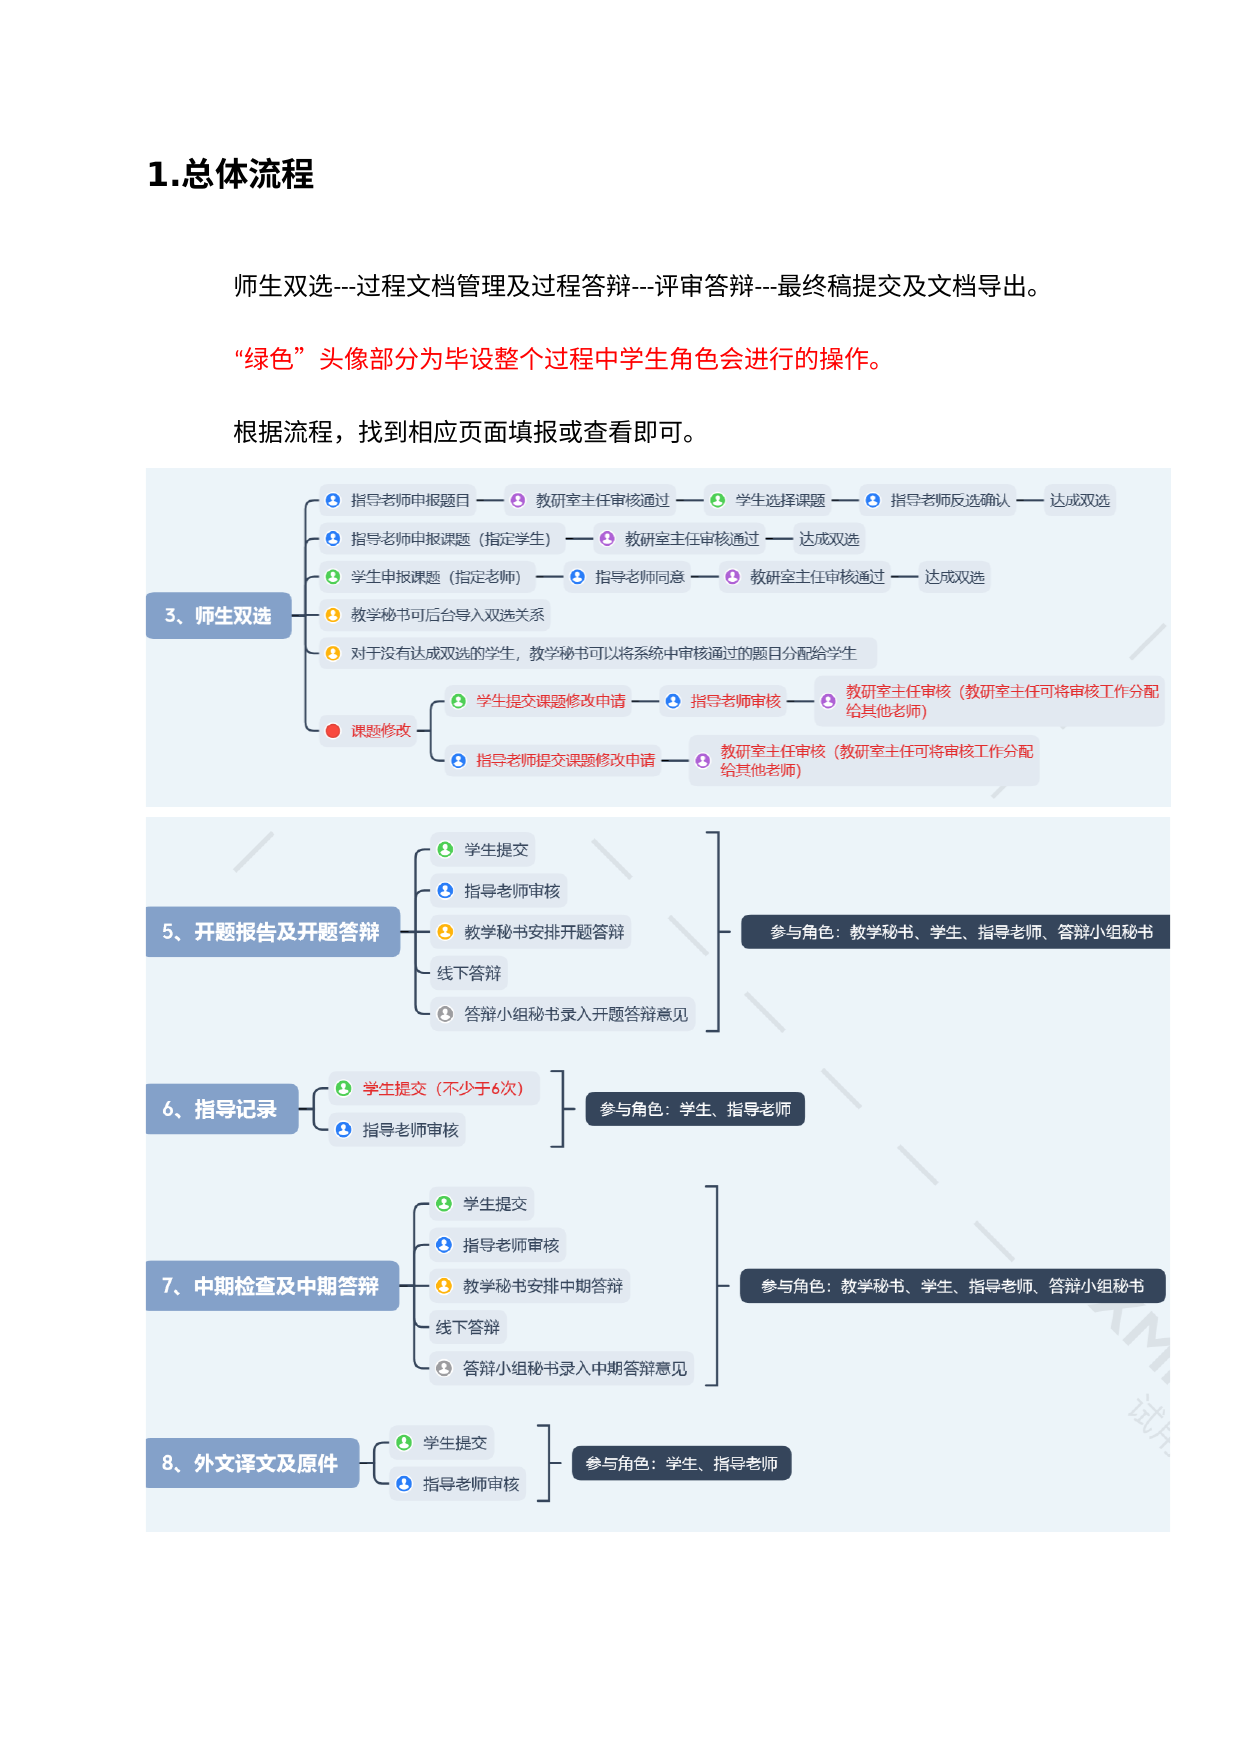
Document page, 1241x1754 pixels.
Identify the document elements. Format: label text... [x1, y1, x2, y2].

text 师生双选---过程文档管理及过程答辩---评审答辩---最终稿提交及文档导出。 [189, 250, 1094, 319]
picture [145, 468, 1171, 807]
picture [145, 817, 1171, 1532]
text “绿色”头像部分为毕设整个过程中学生角色会进行的操作。 [189, 323, 1094, 392]
subtitle 1.总体流程 [146, 137, 1094, 206]
text 根据流程，找到相应页面填报或查看即可。 [189, 396, 1094, 465]
